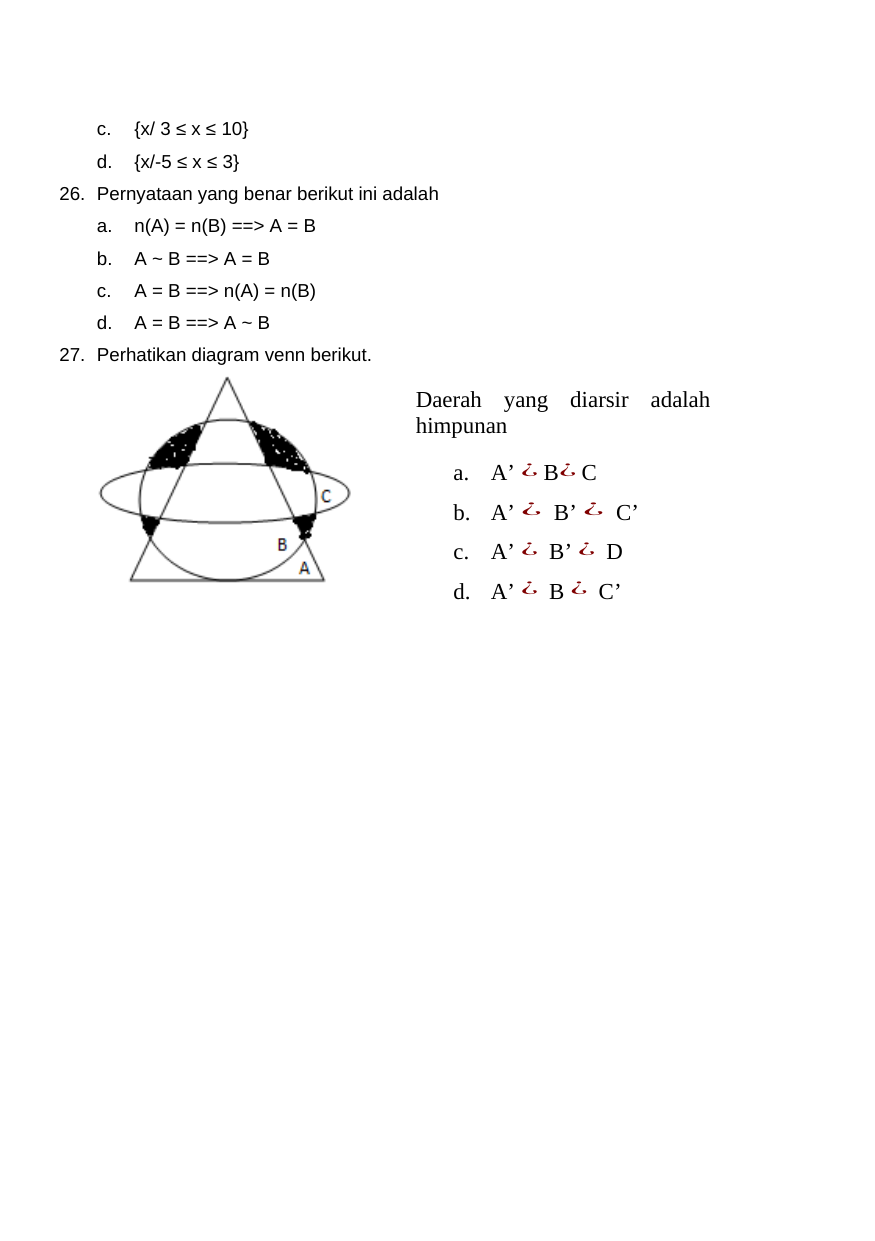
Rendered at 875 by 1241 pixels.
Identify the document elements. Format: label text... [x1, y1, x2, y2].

list A ~ B ==> A = B [97, 247, 756, 269]
list {x/ 3 ≤ x ≤ 10} [97, 118, 756, 140]
list n(A) = n(B) ==> A = B [97, 215, 756, 237]
list A = B ==> A ~ B [97, 312, 756, 333]
list A = B ==> n(A) = n(B) [97, 279, 756, 301]
list Perhatikan diagram venn berikut. [59, 344, 756, 366]
list Pernyataan yang benar berikut ini adalah [59, 183, 756, 204]
list {x/-5 ≤ x ≤ 3} [97, 150, 756, 172]
picture [96, 376, 354, 587]
